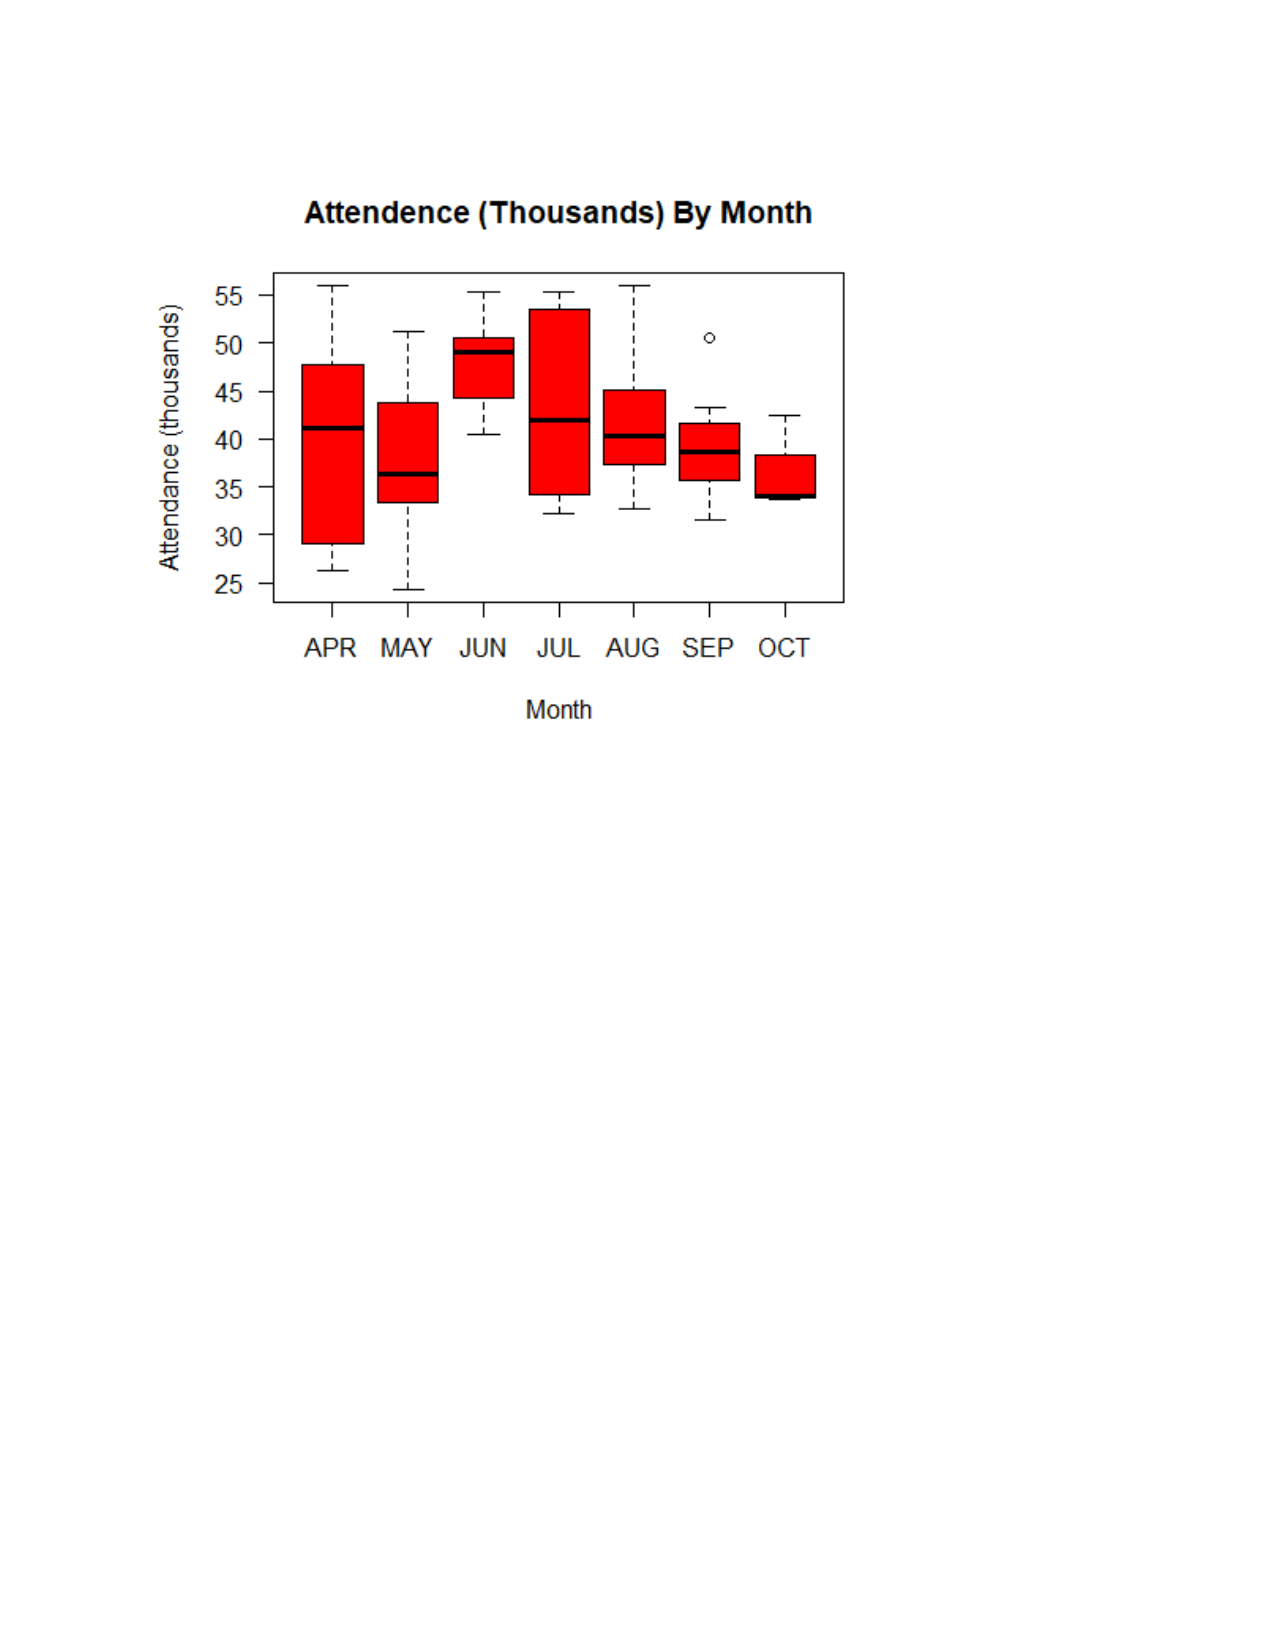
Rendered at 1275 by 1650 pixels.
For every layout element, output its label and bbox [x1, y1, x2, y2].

picture [150, 150, 908, 757]
